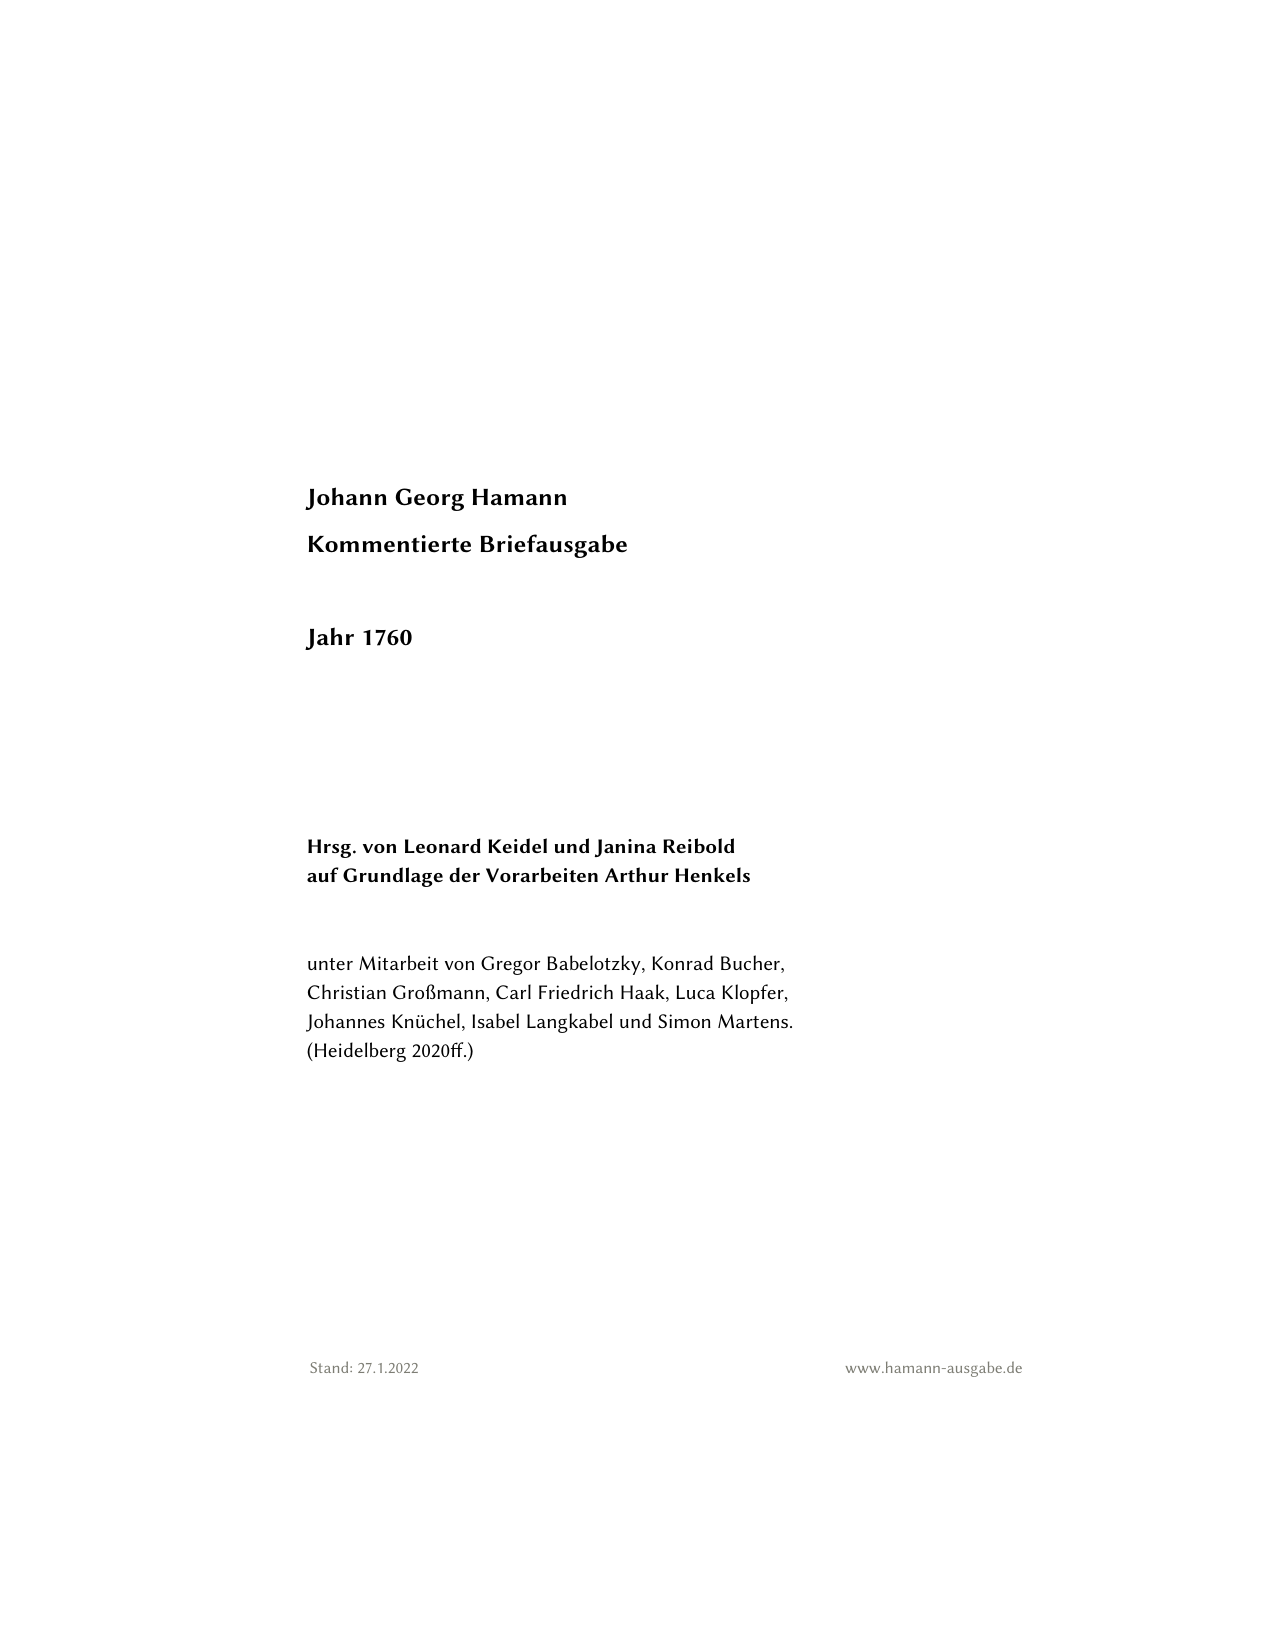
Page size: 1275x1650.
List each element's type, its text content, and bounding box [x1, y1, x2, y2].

text Hrsg. von Leonard Keidel und Janina Reibold auf Grundlage der Vorarbeiten Arthur Henkels [307, 655, 1025, 888]
text Johann Georg Hamann Kommentierte Briefausgabe Jahr 1760 [307, 468, 1025, 655]
text unter Mitarbeit von Gregor Babelotzky, Konrad Bucher, Christian Großmann, Carl Friedrich Haak, Luca Klopfer, Johannes Knüchel, Isabel Langkabel und Simon Martens. (Heidelberg 2020ff.) [307, 888, 1025, 1063]
text Stand: 27.1.2022 www.hamann-ausgabe.de [307, 1355, 1025, 1378]
